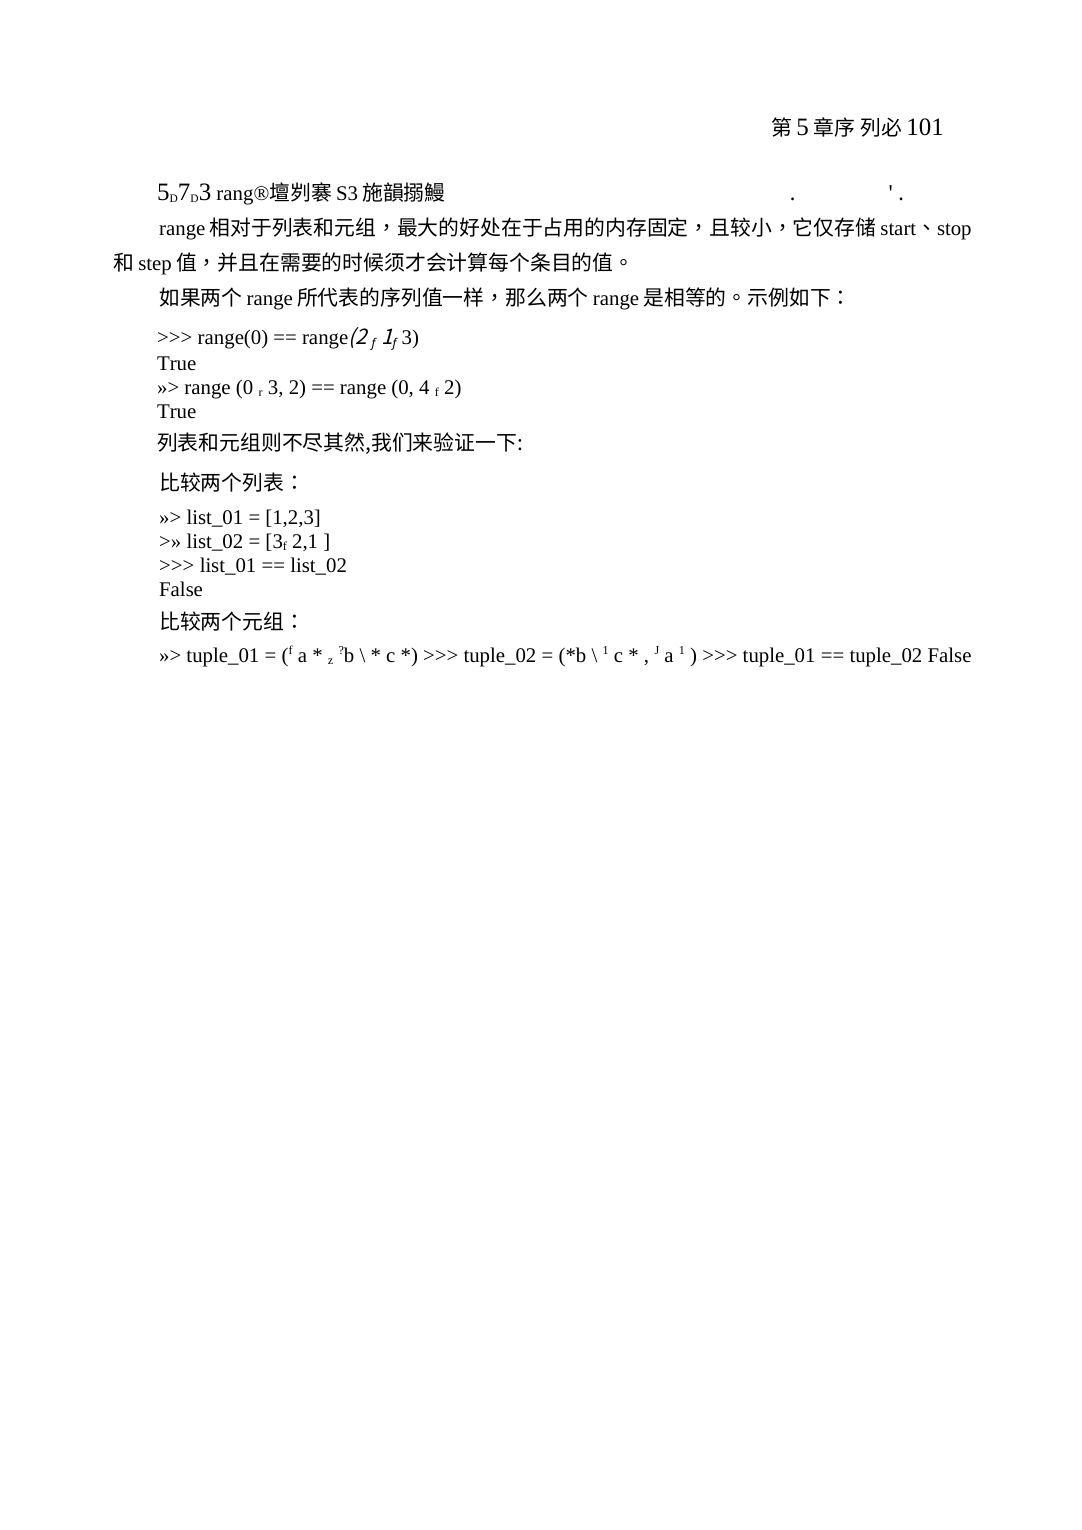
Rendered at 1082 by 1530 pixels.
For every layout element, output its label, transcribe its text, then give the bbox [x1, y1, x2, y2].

text True [113, 351, 983, 375]
text »> range (0 r 3, 2) == range (0, 4 f 2) [113, 375, 983, 399]
text True [113, 399, 983, 423]
text >» list_02 = [3f 2,1 ] [157, 529, 983, 553]
text >>> range(0) == range(2 f 1f 3) [113, 320, 983, 351]
text 比较两个列表： [157, 466, 983, 496]
text >>> list_01 == list_02 [157, 553, 983, 577]
text False [157, 577, 983, 601]
text 如果两个range所代表的序列值一样，那么两个range是相等的。示例如下： [113, 277, 983, 312]
text 5d7d3 rang®壇刿褰S3施韻搦鰻 . ' . [113, 172, 983, 207]
text »> list_01 = [1,2,3] [157, 505, 983, 529]
text range相对于列表和元组，最大的好处在于占用的内存固定，且较小，它仅存储start、stop 和step值，并且在需要的时候须才会计算每个条目的值。 [113, 207, 983, 277]
text 列表和元组则不尽其然,我们来验证一下: [113, 423, 983, 458]
text 比较两个元组： [157, 609, 983, 635]
text »> tuple_01 = (f a * z ?b \ * c *) >>> tuple_02 = (*b \ 1 c * , J a 1 ) >>> tuple_01 == tuple_02 False [157, 643, 983, 667]
